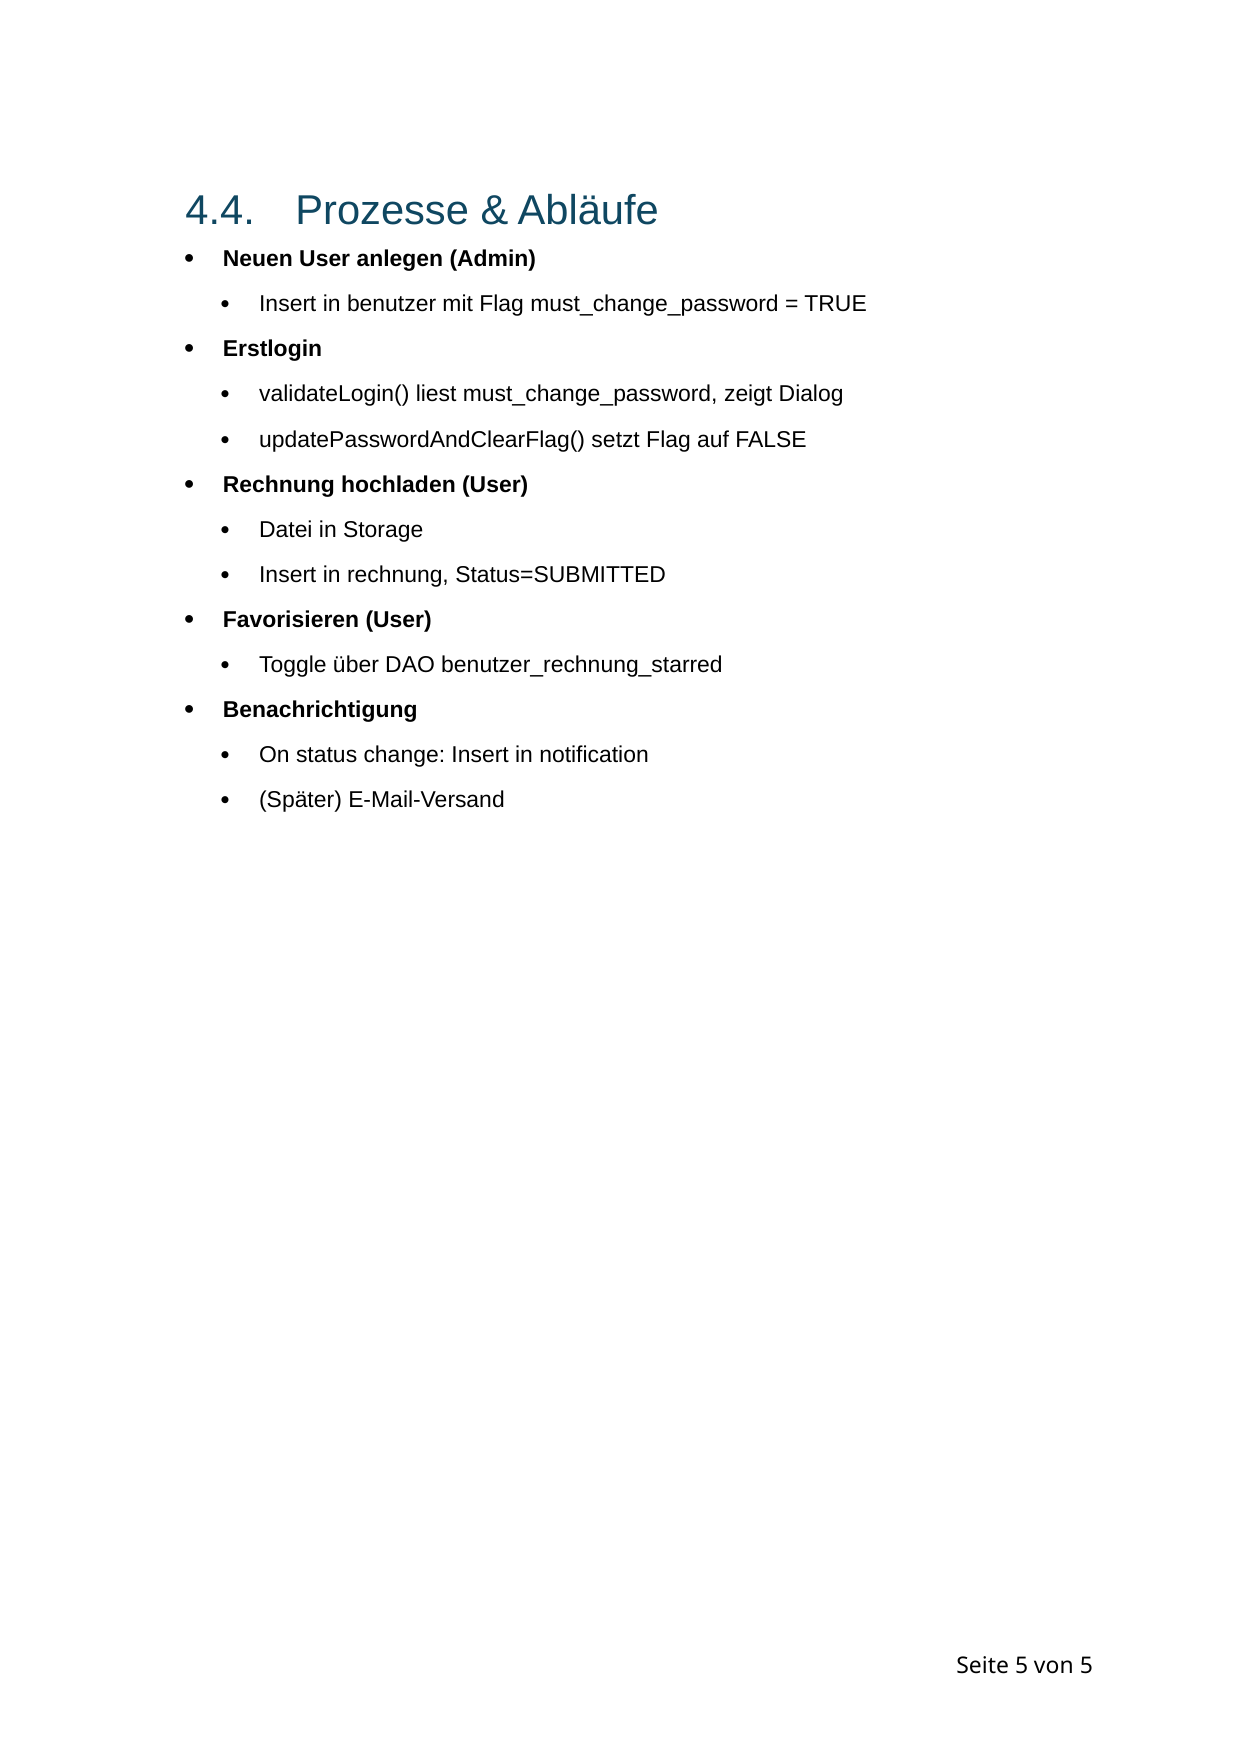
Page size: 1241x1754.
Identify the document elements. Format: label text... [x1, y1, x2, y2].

list Datei in Storage [221, 516, 1093, 542]
list updatePasswordAndClearFlag() setzt Flag auf FALSE [221, 426, 1093, 452]
list Insert in rechnung, Status=SUBMITTED [221, 561, 1093, 587]
list (Später) E-Mail-Versand [221, 786, 1093, 813]
subtitle Prozesse & Abläufe [185, 185, 1093, 233]
list On status change: Insert in notification [221, 741, 1093, 768]
list Favorisieren (User) [185, 606, 1093, 632]
list Neuen User anlegen (Admin) [185, 245, 1093, 271]
list Rechnung hochladen (User) [185, 471, 1093, 497]
list validateLogin() liest must_change_password, zeigt Dialog [221, 380, 1093, 407]
list Erstlogin [185, 335, 1093, 362]
list Toggle über DAO benutzer_rechnung_starred [221, 651, 1093, 677]
list Benachrichtigung [185, 696, 1093, 722]
list Insert in benutzer mit Flag must_change_password = TRUE [221, 290, 1093, 317]
